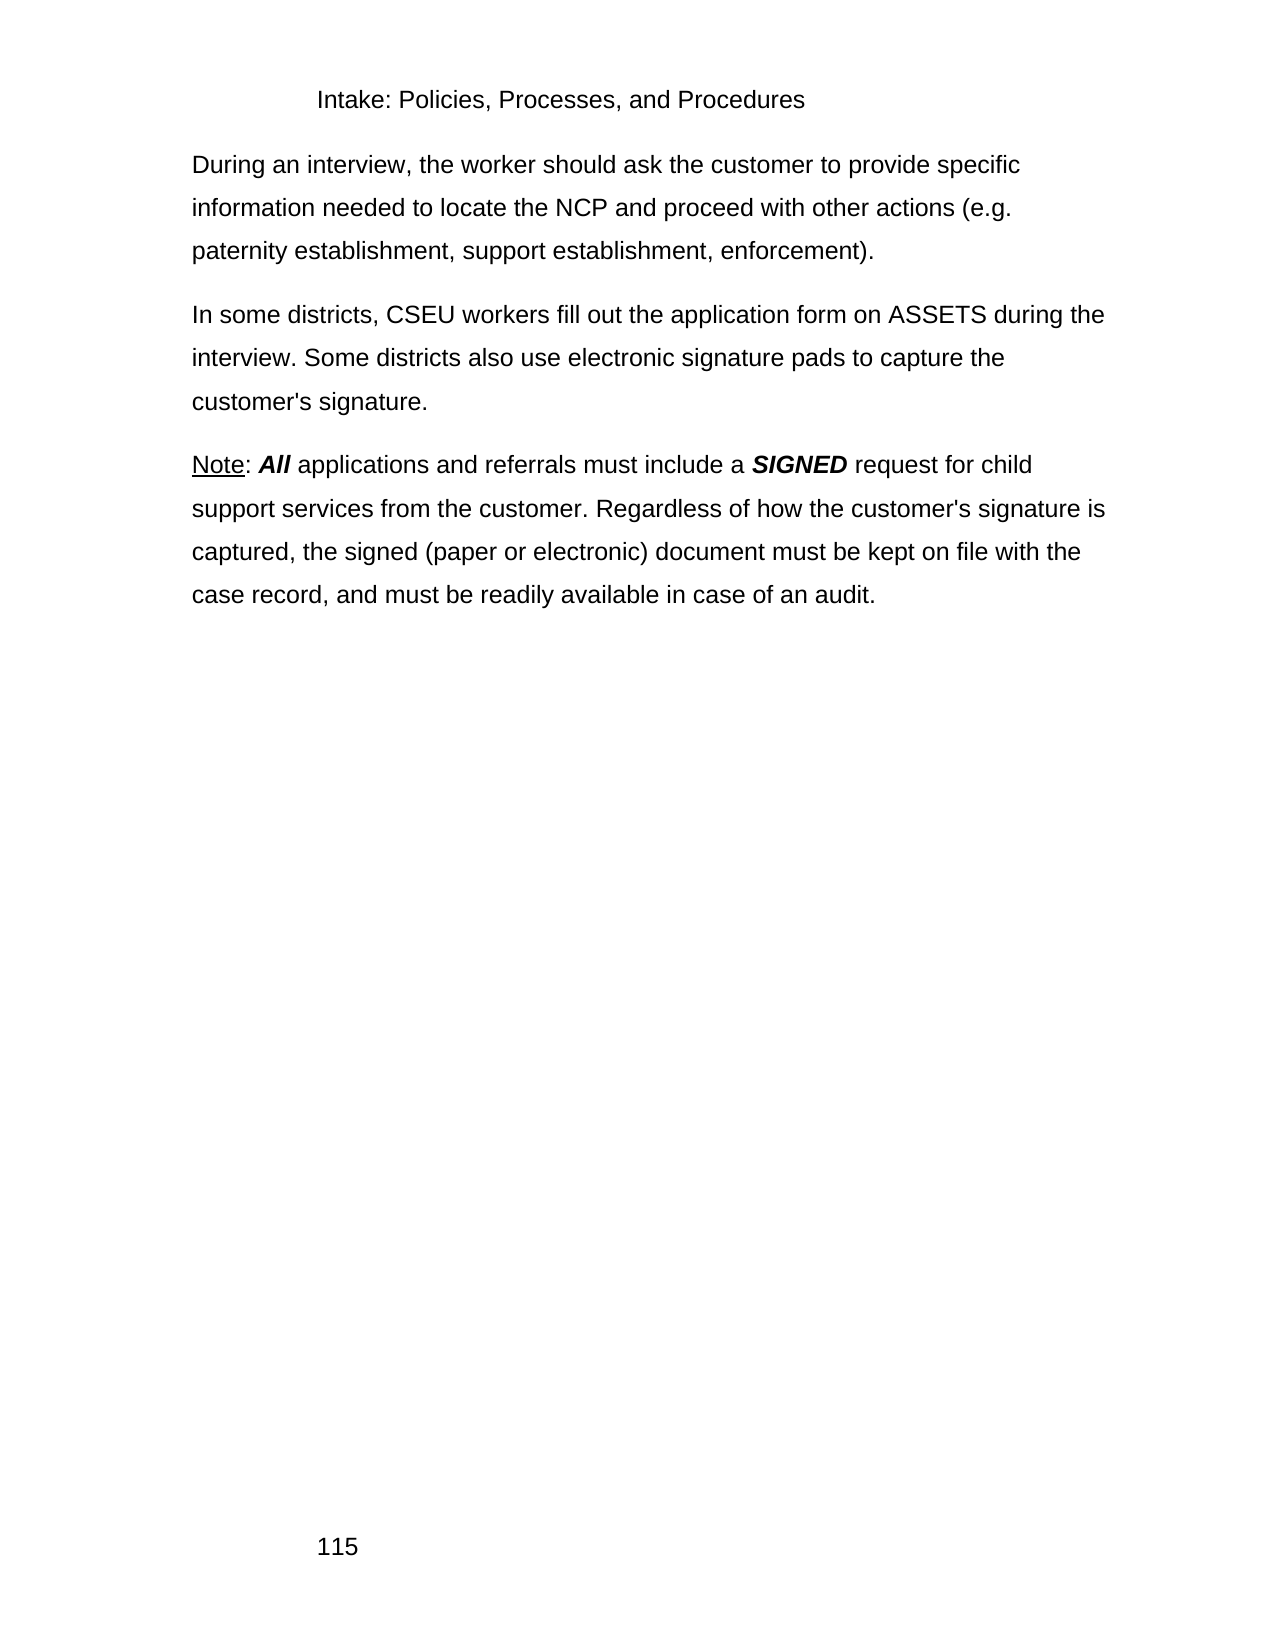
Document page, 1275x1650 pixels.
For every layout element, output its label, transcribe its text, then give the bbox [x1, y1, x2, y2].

text In some districts, CSEU workers fill out the application form on ASSETS during the interview. Some districts also use electronic signature pads to capture the customer's signature. [192, 300, 1114, 415]
text During an interview, the worker should ask the customer to provide specific information needed to locate the NCP and proceed with other actions (e.g. paternity establishment, support establishment, enforcement). [192, 150, 1114, 265]
text Note: All applications and referrals must include a SIGNED request for child support services from the customer. Regardless of how the customer's signature is captured, the signed (paper or electronic) document must be kept on file with the case record, and must be readily available in case of an audit. [192, 450, 1114, 608]
